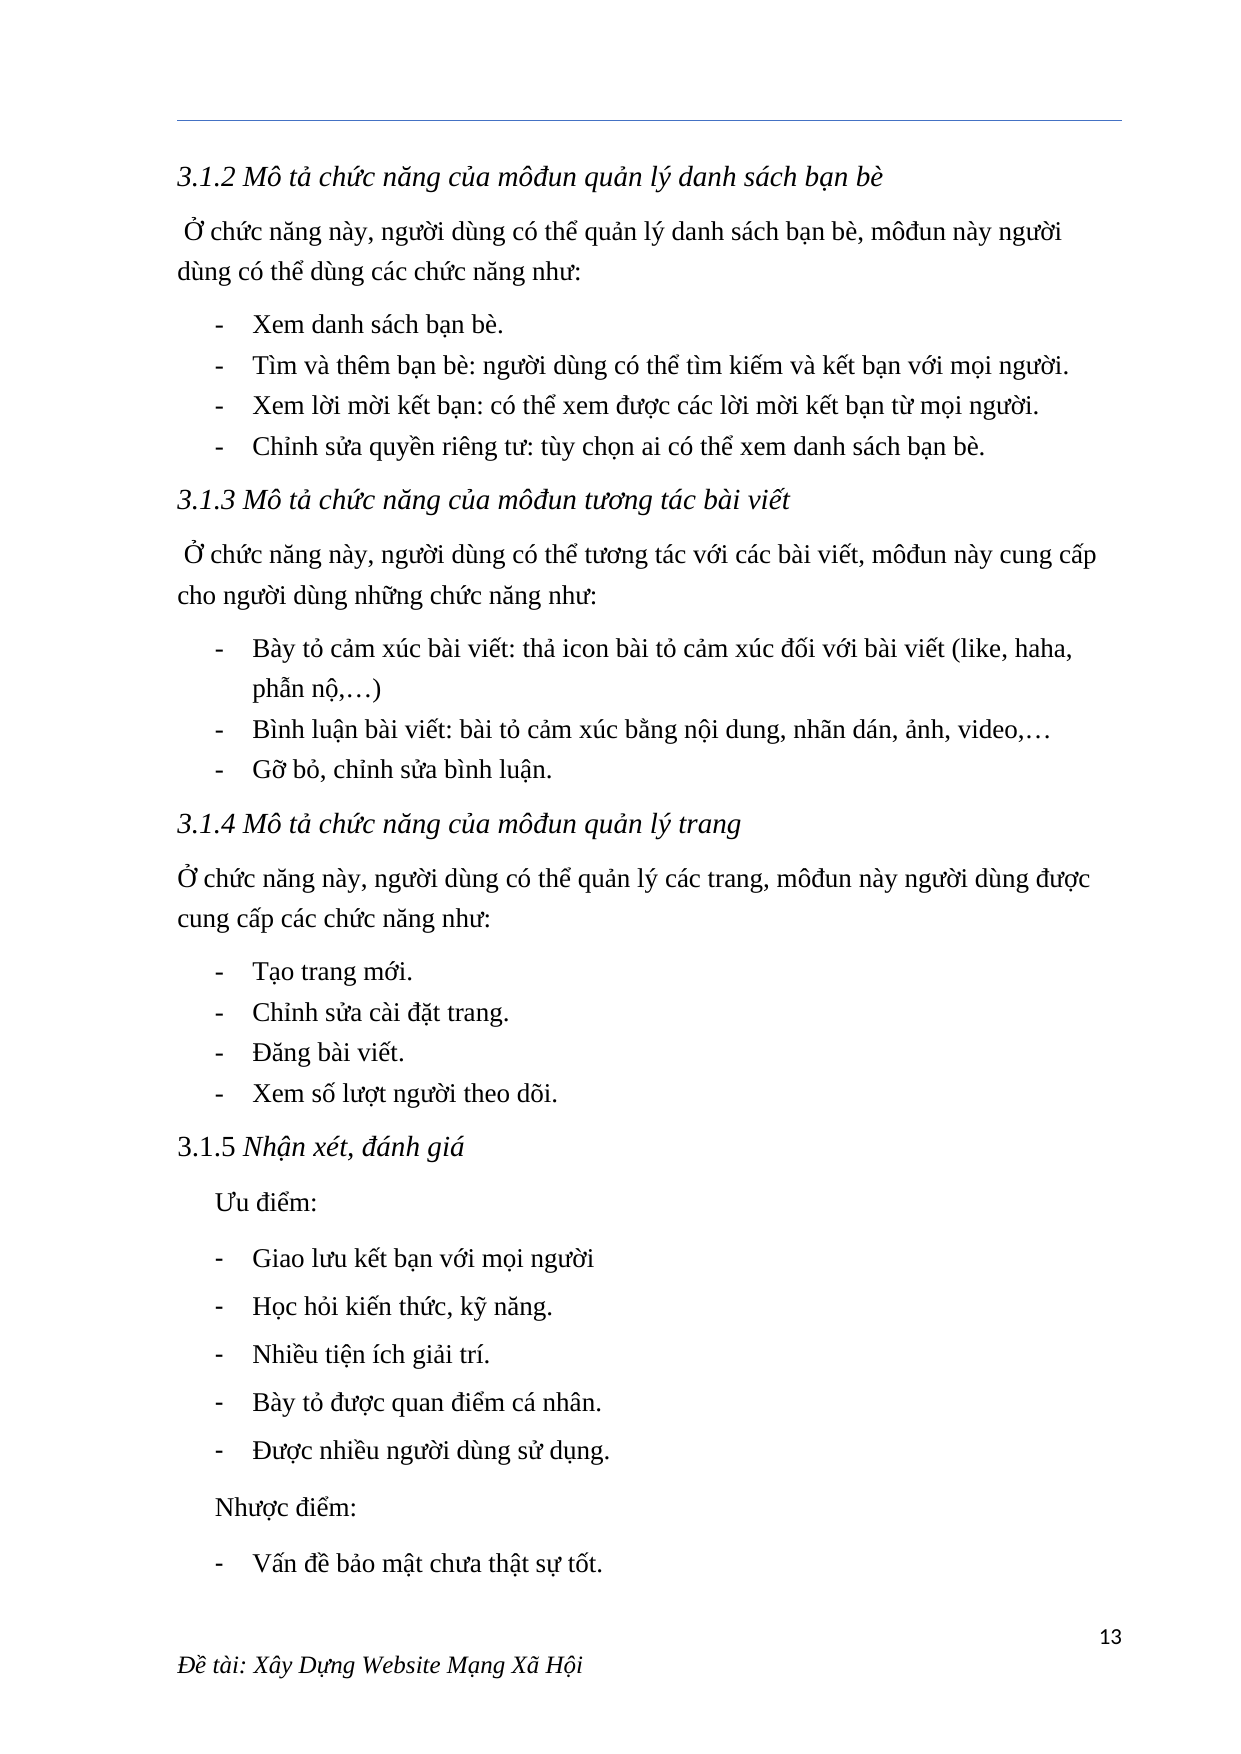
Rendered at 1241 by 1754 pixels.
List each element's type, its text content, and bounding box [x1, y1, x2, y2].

list Chỉnh sửa cài đặt trang. [214, 996, 1122, 1027]
text 3.1.4 Mô tả chức năng của môđun quản lý trang [177, 806, 1122, 839]
list Nhiều tiện ích giải trí. [214, 1334, 1122, 1371]
list Gỡ bỏ, chỉnh sửa bình luận. [214, 753, 1122, 784]
list Chỉnh sửa quyền riêng tư: tùy chọn ai có thể xem danh sách bạn bè. [214, 429, 1122, 461]
text 3.1.2 Mô tả chức năng của môđun quản lý danh sách bạn bè [177, 159, 1122, 192]
text Ở chức năng này, người dùng có thể tương tác với các bài viết, môđun này cung cấp cho người dùng những chức năng như: [177, 538, 1122, 610]
text Ở chức năng này, người dùng có thể quản lý danh sách bạn bè, môđun này người dùng có thể dùng các chức năng như: [177, 215, 1122, 287]
text 3.1.5 Nhận xét, đánh giá [177, 1129, 1122, 1163]
list Vấn đề bảo mật chưa thật sự tốt. [214, 1543, 1122, 1580]
list Bày tỏ cảm xúc bài viết: thả icon bài tỏ cảm xúc đối với bài viết (like, haha, phẫn nộ,…) [214, 632, 1122, 703]
list Xem danh sách bạn bè. [214, 308, 1122, 339]
list Xem lời mời kết bạn: có thể xem được các lời mời kết bạn từ mọi người. [214, 389, 1122, 420]
text Ưu điểm: [177, 1186, 1122, 1217]
text 3.1.3 Mô tả chức năng của môđun tương tác bài viết [177, 482, 1122, 516]
list Bình luận bài viết: bài tỏ cảm xúc bằng nội dung, nhãn dán, ảnh, video,… [214, 713, 1122, 744]
list Tìm và thêm bạn bè: người dùng có thể tìm kiếm và kết bạn với mọi người. [214, 349, 1122, 380]
list Bày tỏ được quan điểm cá nhân. [214, 1382, 1122, 1419]
list Xem số lượt người theo dõi. [214, 1077, 1122, 1108]
list Đăng bài viết. [214, 1036, 1122, 1067]
list Học hỏi kiến thức, kỹ năng. [214, 1286, 1122, 1323]
list Tạo trang mới. [214, 955, 1122, 987]
list Giao lưu kết bạn với mọi người [214, 1238, 1122, 1275]
text Ở chức năng này, người dùng có thể quản lý các trang, môđun này người dùng được cung cấp các chức năng như: [177, 862, 1122, 934]
text Nhược điểm: [177, 1491, 1122, 1522]
list Được nhiều người dùng sử dụng. [214, 1430, 1122, 1467]
